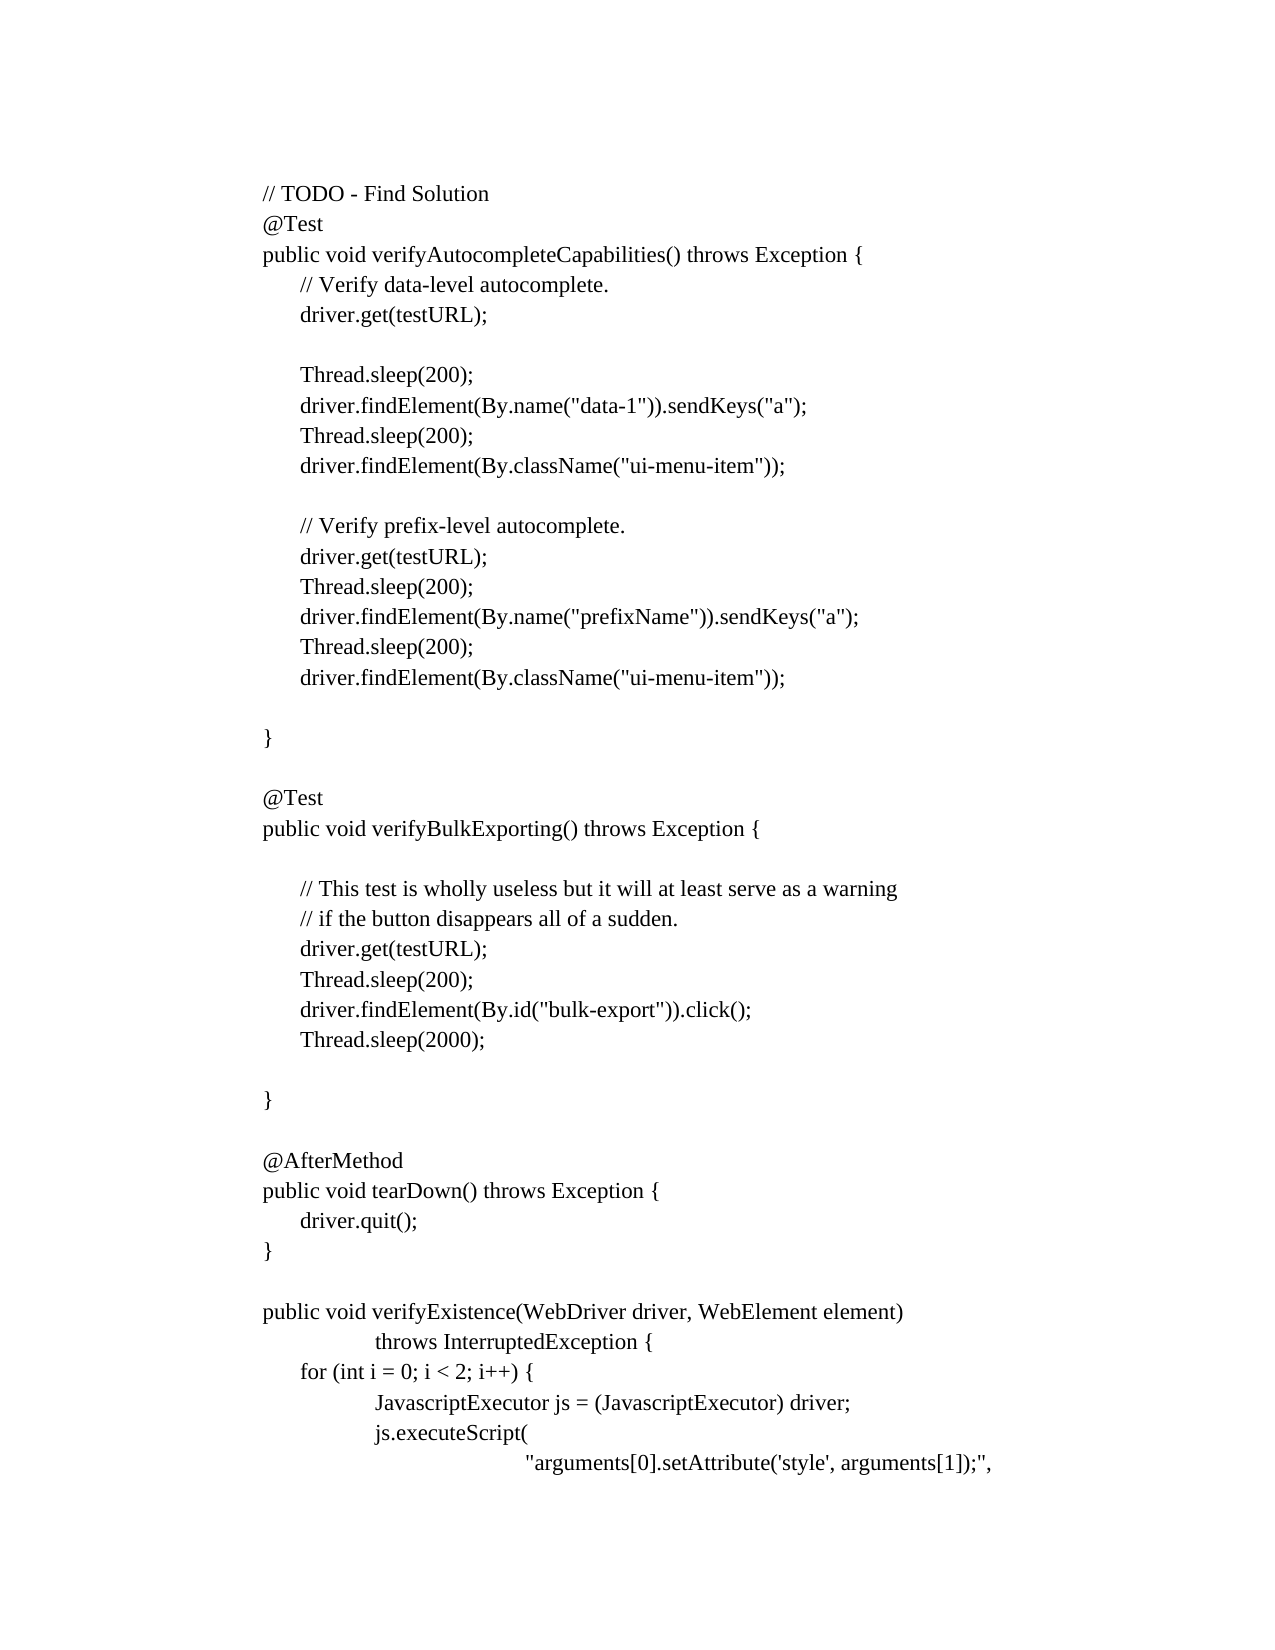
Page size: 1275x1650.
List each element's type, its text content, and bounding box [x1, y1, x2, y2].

text public void tearDown() throws Exception { [150, 1177, 1125, 1203]
text Thread.sleep(200); [150, 422, 1125, 448]
text driver.findElement(By.className("ui-menu-item")); [150, 663, 1125, 690]
text @Test [150, 784, 1125, 811]
text // Verify prefix-level autocomplete. [150, 512, 1125, 539]
text Thread.sleep(2000); [150, 1026, 1125, 1052]
text Thread.sleep(200); [150, 573, 1125, 599]
text driver.quit(); [150, 1207, 1125, 1234]
text // if the button disappears all of a sudden. [150, 905, 1125, 932]
text driver.findElement(By.className("ui-menu-item")); [150, 452, 1125, 478]
text public void verifyBulkExporting() throws Exception { [150, 814, 1125, 841]
text // This test is wholly useless but it will at least serve as a warning [150, 875, 1125, 901]
text @AfterMethod [150, 1147, 1125, 1173]
text // TODO - Find Solution [150, 180, 1125, 207]
text driver.get(testURL); [150, 543, 1125, 569]
text // Verify data-level autocomplete. [150, 271, 1125, 297]
text js.executeScript( [150, 1419, 1125, 1445]
text } [150, 1086, 1125, 1113]
text driver.get(testURL); [150, 301, 1125, 327]
text "arguments[0].setAttribute('style', arguments[1]);", [150, 1449, 1125, 1475]
text for (int i = 0; i < 2; i++) { [150, 1358, 1125, 1385]
text Thread.sleep(200); [150, 361, 1125, 388]
text public void verifyExistence(WebDriver driver, WebElement element) [150, 1298, 1125, 1324]
text Thread.sleep(200); [150, 633, 1125, 660]
text driver.get(testURL); [150, 935, 1125, 962]
text } [150, 1237, 1125, 1264]
text driver.findElement(By.id("bulk-export")).click(); [150, 996, 1125, 1022]
text } [150, 724, 1125, 750]
text JavascriptExecutor js = (JavascriptExecutor) driver; [150, 1388, 1125, 1415]
text public void verifyAutocompleteCapabilities() throws Exception { [150, 241, 1125, 267]
text throws InterruptedException { [150, 1328, 1125, 1354]
text Thread.sleep(200); [150, 966, 1125, 992]
text driver.findElement(By.name("prefixName")).sendKeys("a"); [150, 603, 1125, 629]
text driver.findElement(By.name("data-1")).sendKeys("a"); [150, 392, 1125, 418]
text @Test [150, 210, 1125, 237]
